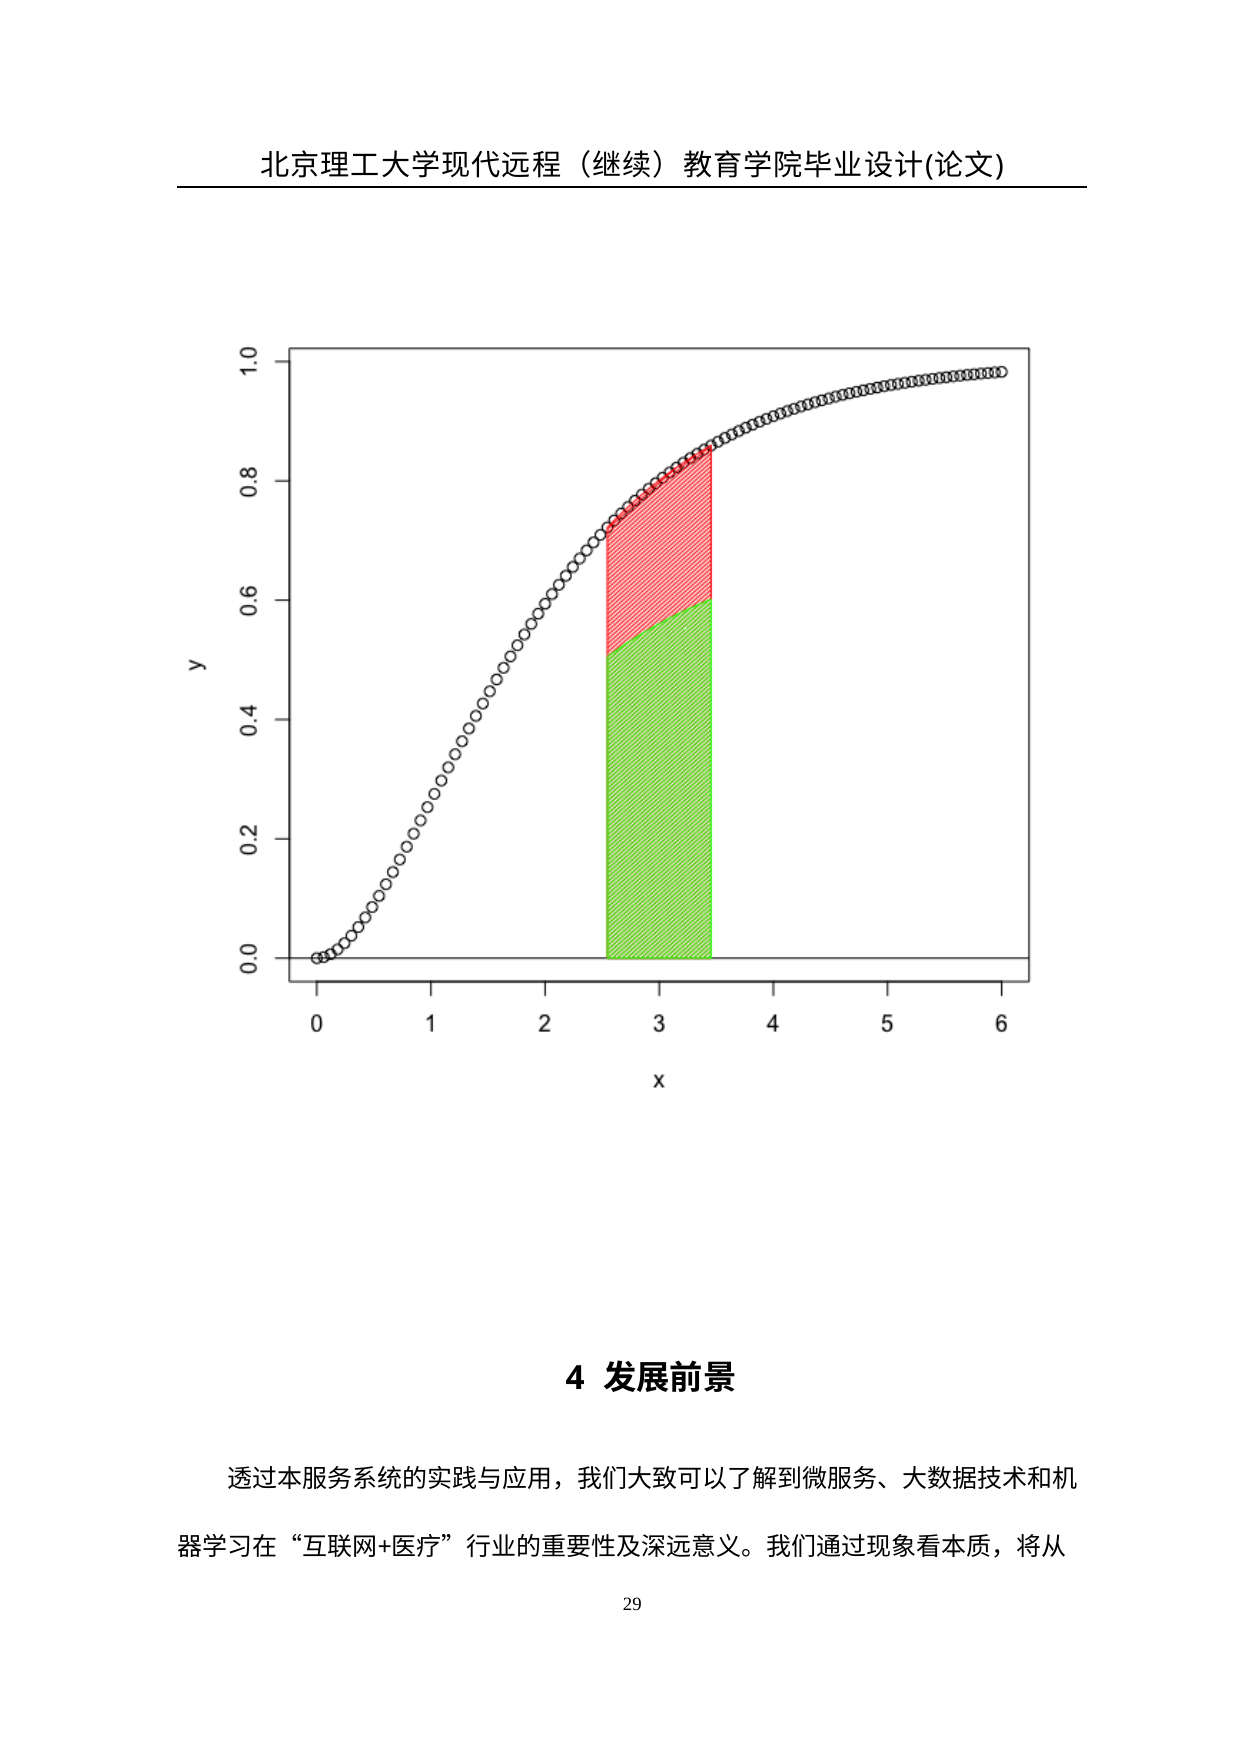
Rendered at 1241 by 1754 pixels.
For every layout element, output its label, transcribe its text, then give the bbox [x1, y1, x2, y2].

picture [177, 236, 1087, 1122]
text 透过本服务系统的实践与应用，我们大致可以了解到微服务、大数据技术和机器学习在“互联网+医疗”行业的重要性及深远意义。我们通过现象看本质，将从研发支撑平台、成果转化和工程应用、人才和能力建设等方面重点突破，创新建设体系与应用模式，全面引领和支撑我国医疗大数据领域的发展，形成完善的产业生态系统。 [177, 1443, 1087, 1579]
subtitle 发展前景 [215, 1341, 1087, 1409]
